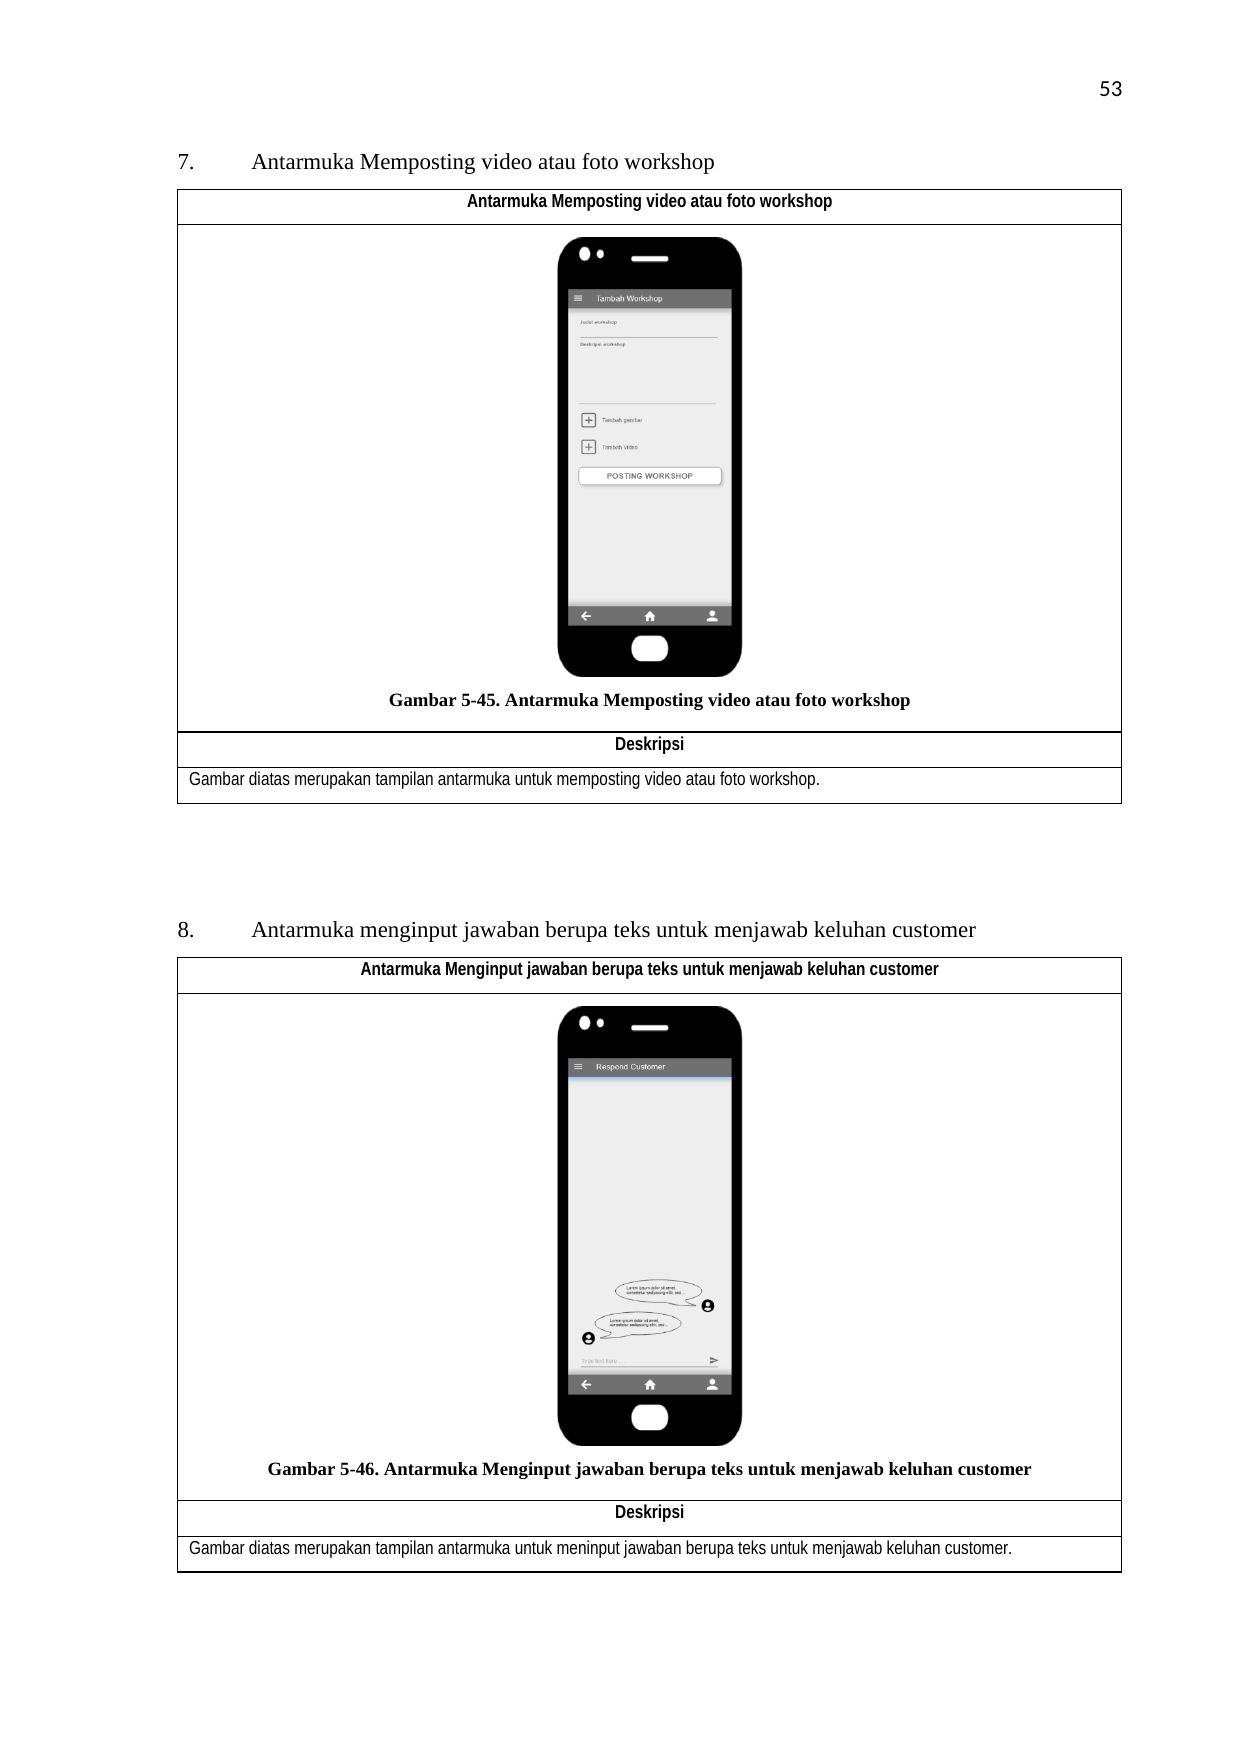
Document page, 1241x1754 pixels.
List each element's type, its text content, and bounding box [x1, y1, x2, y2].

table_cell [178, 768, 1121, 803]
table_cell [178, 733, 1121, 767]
subtitle Antarmuka menginput jawaban berupa teks untuk menjawab keluhan customer [177, 916, 1122, 943]
picture [478, 237, 821, 677]
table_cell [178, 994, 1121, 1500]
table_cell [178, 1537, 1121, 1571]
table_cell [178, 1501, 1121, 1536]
picture [478, 1006, 821, 1446]
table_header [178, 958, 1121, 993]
subtitle Antarmuka Memposting video atau foto workshop [177, 148, 1122, 174]
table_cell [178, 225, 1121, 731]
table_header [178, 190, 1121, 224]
